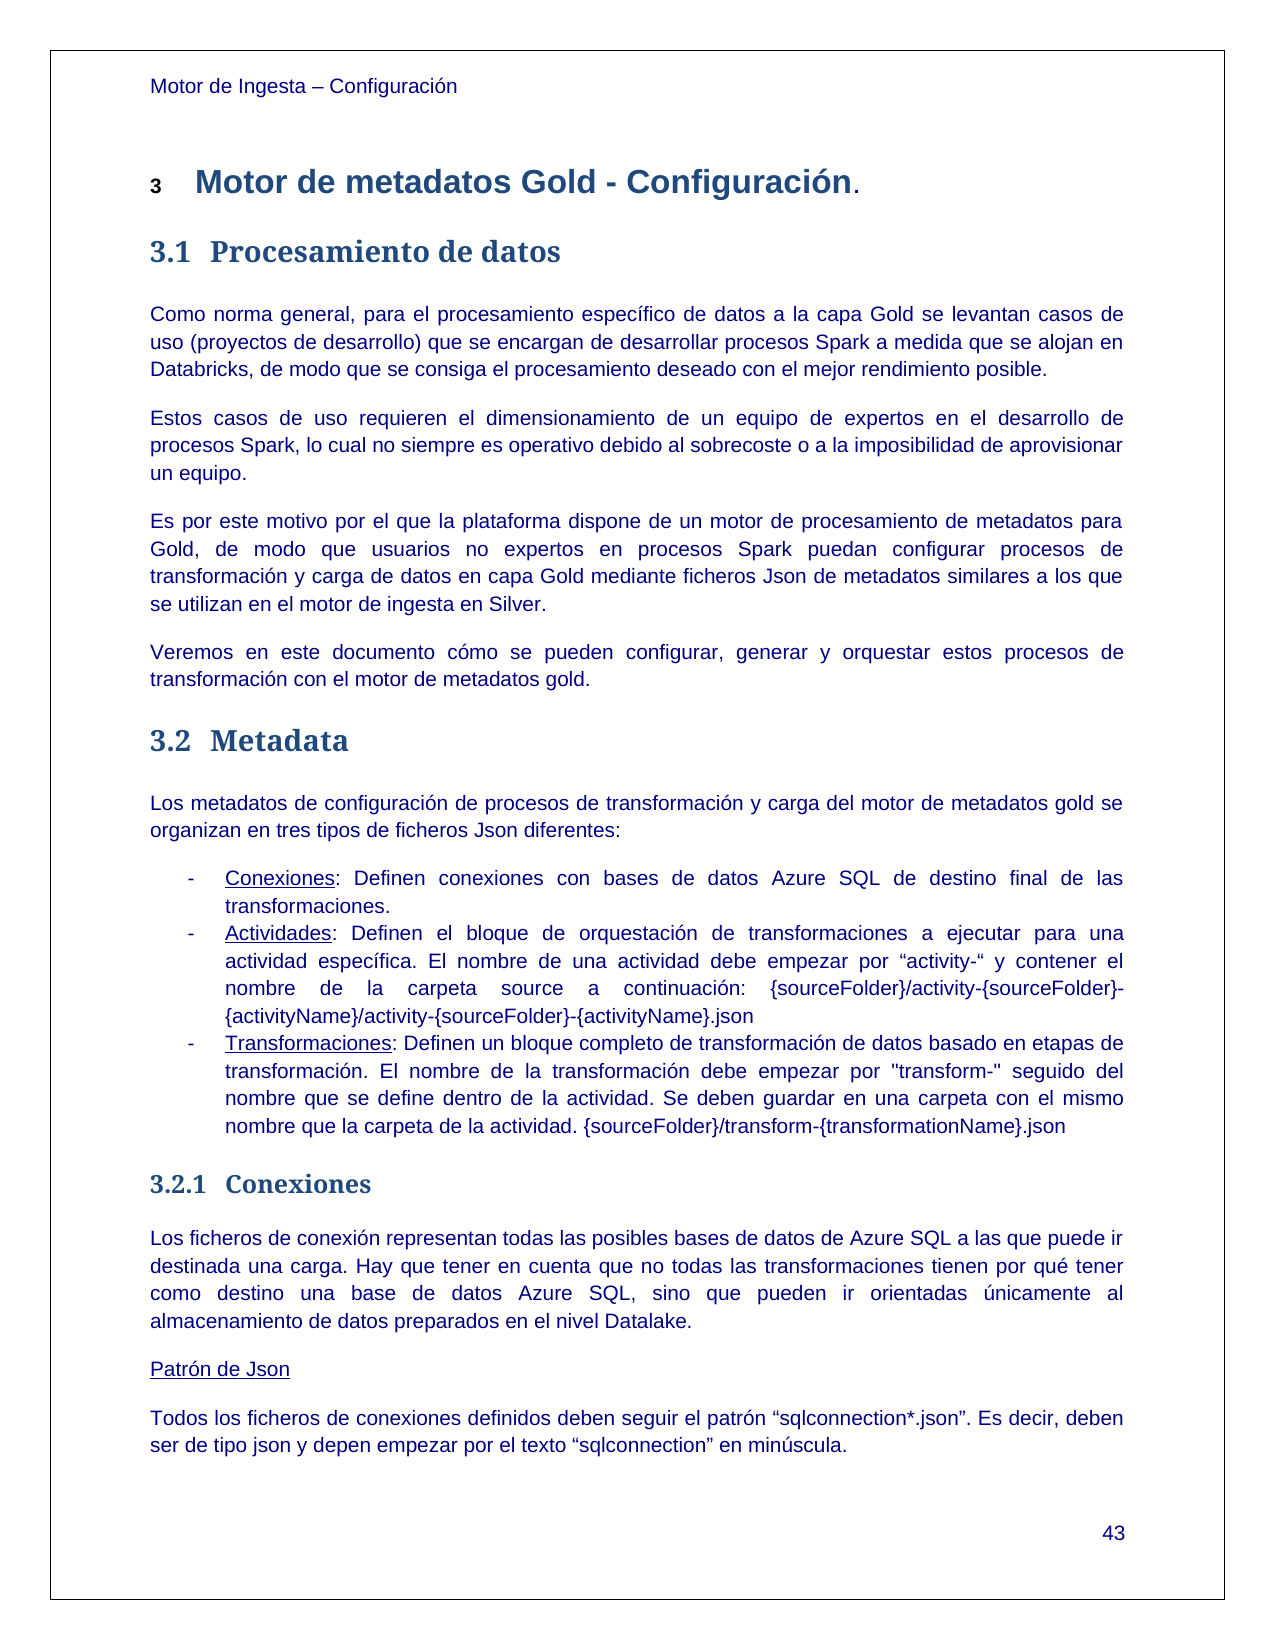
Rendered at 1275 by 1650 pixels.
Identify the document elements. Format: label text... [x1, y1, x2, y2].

subtitle Motor de metadatos Gold - Configuración. [150, 162, 1125, 201]
text Como norma general, para el procesamiento específico de datos a la capa Gold se levantan casos de uso (proyectos de desarrollo) que se encargan de desarrollar procesos Spark a medida que se alojan en Databricks, de modo que se consiga el procesamiento deseado con el mejor rendimiento posible. [150, 302, 1125, 381]
list Transformaciones: Definen un bloque completo de transformación de datos basado en etapas de transformación. El nombre de la transformación debe empezar por "transform-" seguido del nombre que se define dentro de la actividad. Se deben guardar en una carpeta con el mismo nombre que la carpeta de la actividad. {sourceFolder}/transform-{transformationName}.json [187, 1031, 1125, 1138]
subtitle Procesamiento de datos [150, 232, 1125, 271]
text Veremos en este documento cómo se pueden configurar, generar y orquestar estos procesos de transformación con el motor de metadatos gold. [150, 640, 1125, 691]
text Es por este motivo por el que la plataforma dispone de un motor de procesamiento de metadatos para Gold, de modo que usuarios no expertos en procesos Spark puedan configurar procesos de transformación y carga de datos en capa Gold mediante ficheros Json de metadatos similares a los que se utilizan en el motor de ingesta en Silver. [150, 509, 1125, 615]
subtitle Conexiones [150, 1166, 1125, 1200]
subtitle Metadata [150, 720, 1125, 759]
text Los metadatos de configuración de procesos de transformación y carga del motor de metadatos gold se organizan en tres tipos de ficheros Json diferentes: [150, 790, 1125, 842]
text Todos los ficheros de conexiones definidos deben seguir el patrón “sqlconnection*.json”. Es decir, deben ser de tipo json y depen empezar por el texto “sqlconnection” en minúscula. [150, 1405, 1125, 1457]
list Conexiones: Definen conexiones con bases de datos Azure SQL de destino final de las transformaciones. [187, 866, 1125, 918]
text Los ficheros de conexión representan todas las posibles bases de datos de Azure SQL a las que puede ir destinada una carga. Hay que tener en cuenta que no todas las transformaciones tienen por qué tener como destino una base de datos Azure SQL, sino que pueden ir orientadas únicamente al almacenamiento de datos preparados en el nivel Datalake. [150, 1226, 1125, 1333]
list Actividades: Definen el bloque de orquestación de transformaciones a ejecutar para una actividad específica. El nombre de una actividad debe empezar por “activity-“ y contener el nombre de la carpeta source a continuación: {sourceFolder}/activity-{sourceFolder}-{activityName}/activity-{sourceFolder}-{activityName}.json [187, 921, 1125, 1028]
text Patrón de Json [150, 1357, 1125, 1381]
text Estos casos de uso requieren el dimensionamiento de un equipo de expertos en el desarrollo de procesos Spark, lo cual no siempre es operativo debido al sobrecoste o a la imposibilidad de aprovisionar un equipo. [150, 406, 1125, 484]
